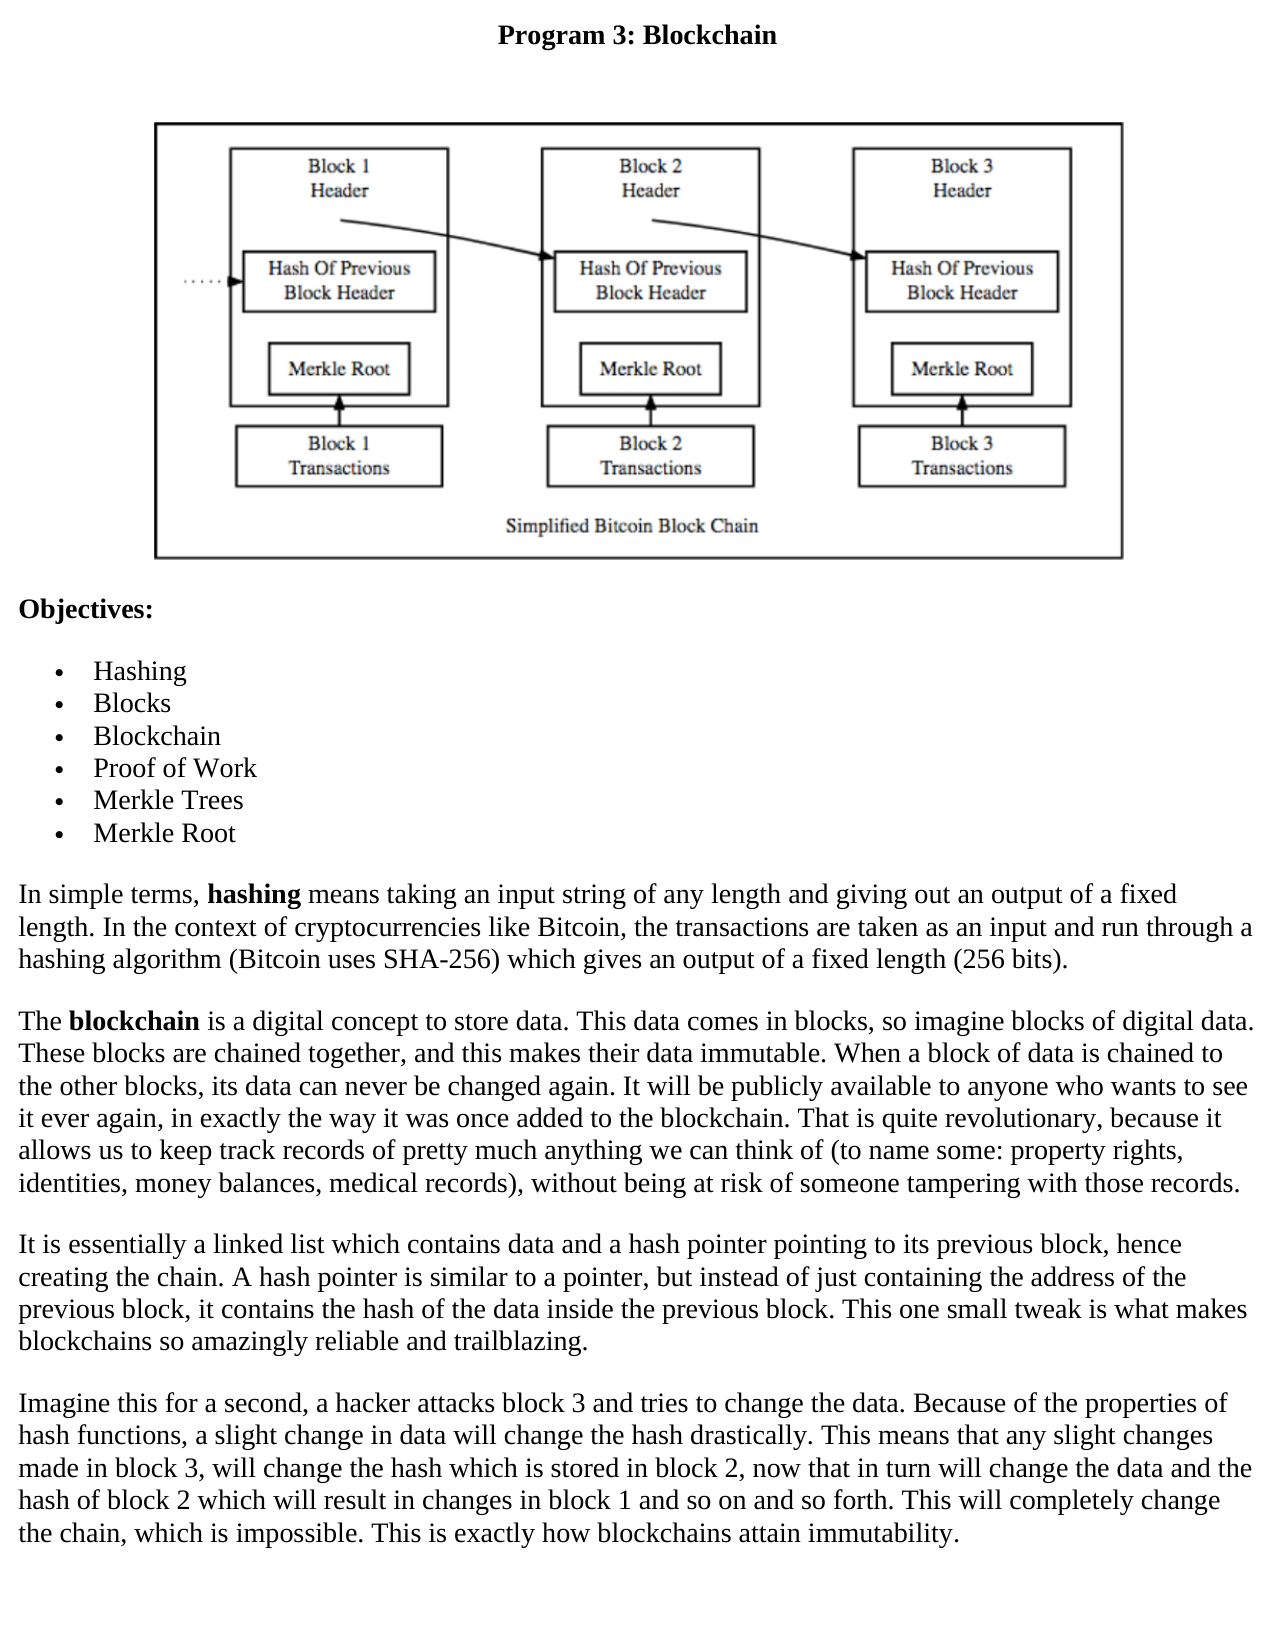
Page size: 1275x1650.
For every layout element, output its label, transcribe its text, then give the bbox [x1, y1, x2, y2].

picture [149, 115, 1126, 564]
text The blockchain is a digital concept to store data. This data comes in blocks, so imagine blocks of digital data. These blocks are chained together, and this makes their data immutable. When a block of data is chained to the other blocks, its data can never be changed again. It will be publicly available to anyone who wants to see it ever again, in exactly the way it was once added to the blockchain. That is quite revolutionary, because it allows us to keep track records of pretty much anything we can think of (to name some: property rights, identities, money balances, medical records), without being at risk of someone tampering with those records. [18, 1004, 1257, 1198]
list Hashing [56, 654, 1257, 686]
list Blockchain [56, 719, 1257, 751]
text In simple terms, hashing means taking an input string of any length and giving out an output of a fixed length. In the context of cryptocurrencies like Bitcoin, the transactions are taken as an input and run through a hashing algorithm (Bitcoin uses SHA-256) which gives an output of a fixed length (256 bits). [18, 877, 1257, 974]
list Merkle Root [56, 816, 1257, 848]
text It is essentially a linked list which contains data and a hash pointer pointing to its previous block, hence creating the chain. A hash pointer is similar to a pointer, but instead of just containing the address of the previous block, it contains the hash of the data inside the previous block. This one small tweak is what makes blockchains so amazingly reliable and trailblazing. [18, 1227, 1257, 1357]
list Proof of Work [56, 751, 1257, 783]
list Merkle Trees [56, 783, 1257, 816]
text Imagine this for a second, a hacker attacks block 3 and tries to change the data. Because of the properties of hash functions, a slight change in data will change the hash drastically. This means that any slight changes made in block 3, will change the hash which is stored in block 2, now that in turn will change the data and the hash of block 2 which will result in changes in block 1 and so on and so forth. This will completely change the chain, which is impossible. This is exactly how blockchains attain immutability. [18, 1386, 1257, 1548]
list Blocks [56, 686, 1257, 719]
text Program 3: Blockchain [18, 18, 1257, 50]
text Objectives: [18, 592, 1257, 625]
